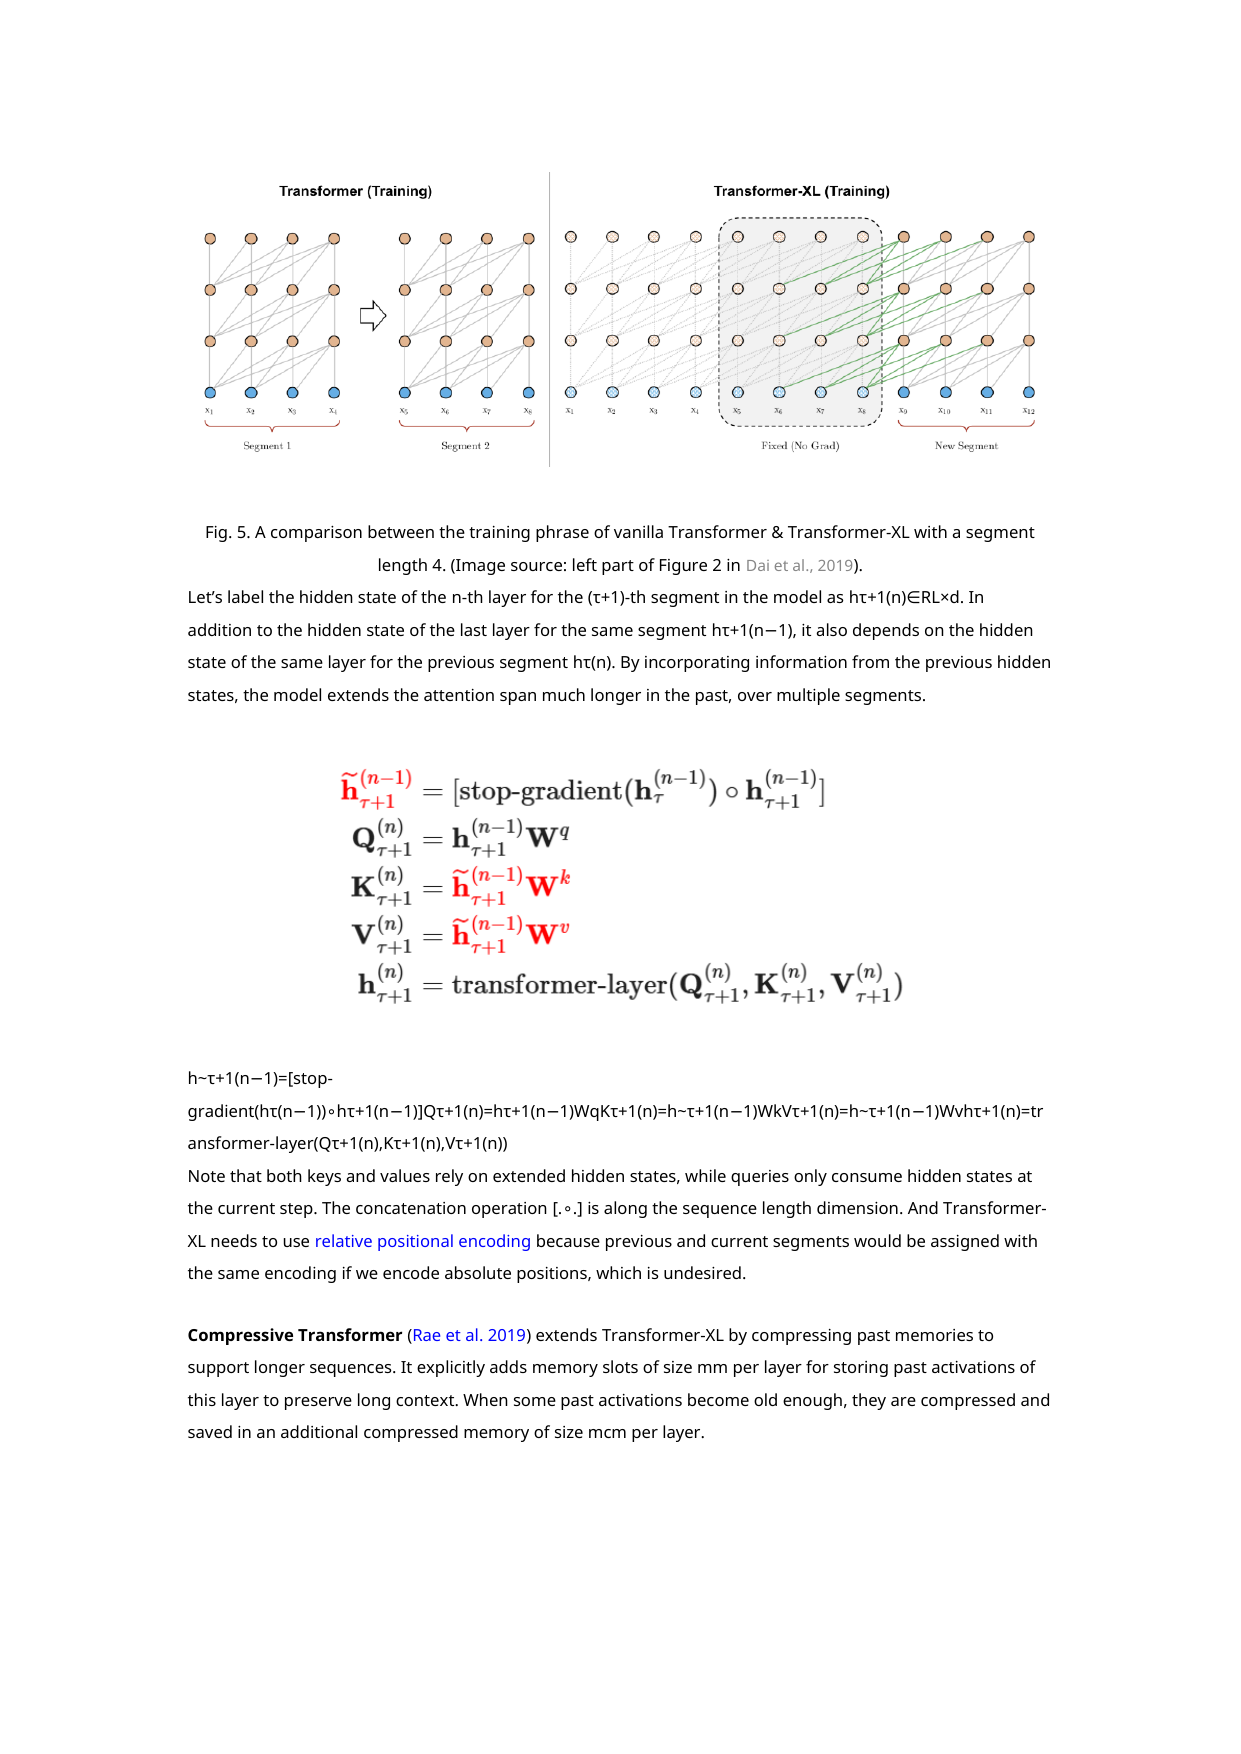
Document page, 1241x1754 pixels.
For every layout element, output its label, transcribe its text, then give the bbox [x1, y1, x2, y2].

text Note that both keys and values rely on extended hidden states, while queries only consume hidden states at the current step. The concatenation operation [.∘.] is along the sequence length dimension. And Transformer-XL needs to use relative positional encoding because previous and current segments would be assigned with the same encoding if we encode absolute positions, which is undesired. [187, 1159, 1053, 1289]
picture [302, 740, 938, 1032]
picture [187, 162, 1053, 467]
text Compressive Transformer (Rae et al. 2019) extends Transformer-XL by compressing past memories to support longer sequences. It explicitly adds memory slots of size mm per layer for storing past activations of this layer to preserve long context. When some past activations become old enough, they are compressed and saved in an additional compressed memory of size mcm per layer. [187, 1319, 1053, 1449]
text h~τ+1(n−1)=[stop-gradient(hτ(n−1))∘hτ+1(n−1)]Qτ+1(n)=hτ+1(n−1)WqKτ+1(n)=h~τ+1(n−1)WkVτ+1(n)=h~τ+1(n−1)Wvhτ+1(n)=transformer-layer(Qτ+1(n),Kτ+1(n),Vτ+1(n)) [187, 1062, 1053, 1159]
text Fig. 5. A comparison between the training phrase of vanilla Transformer & Transformer-XL with a segment length 4. (Image source: left part of Figure 2 in Dai et al., 2019). [187, 516, 1053, 581]
text Let’s label the hidden state of the n-th layer for the (τ+1)-th segment in the model as hτ+1(n)∈RL×d. In addition to the hidden state of the last layer for the same segment hτ+1(n−1), it also depends on the hidden state of the same layer for the previous segment hτ(n). By incorporating information from the previous hidden states, the model extends the attention span much longer in the past, over multiple segments. [187, 581, 1053, 711]
